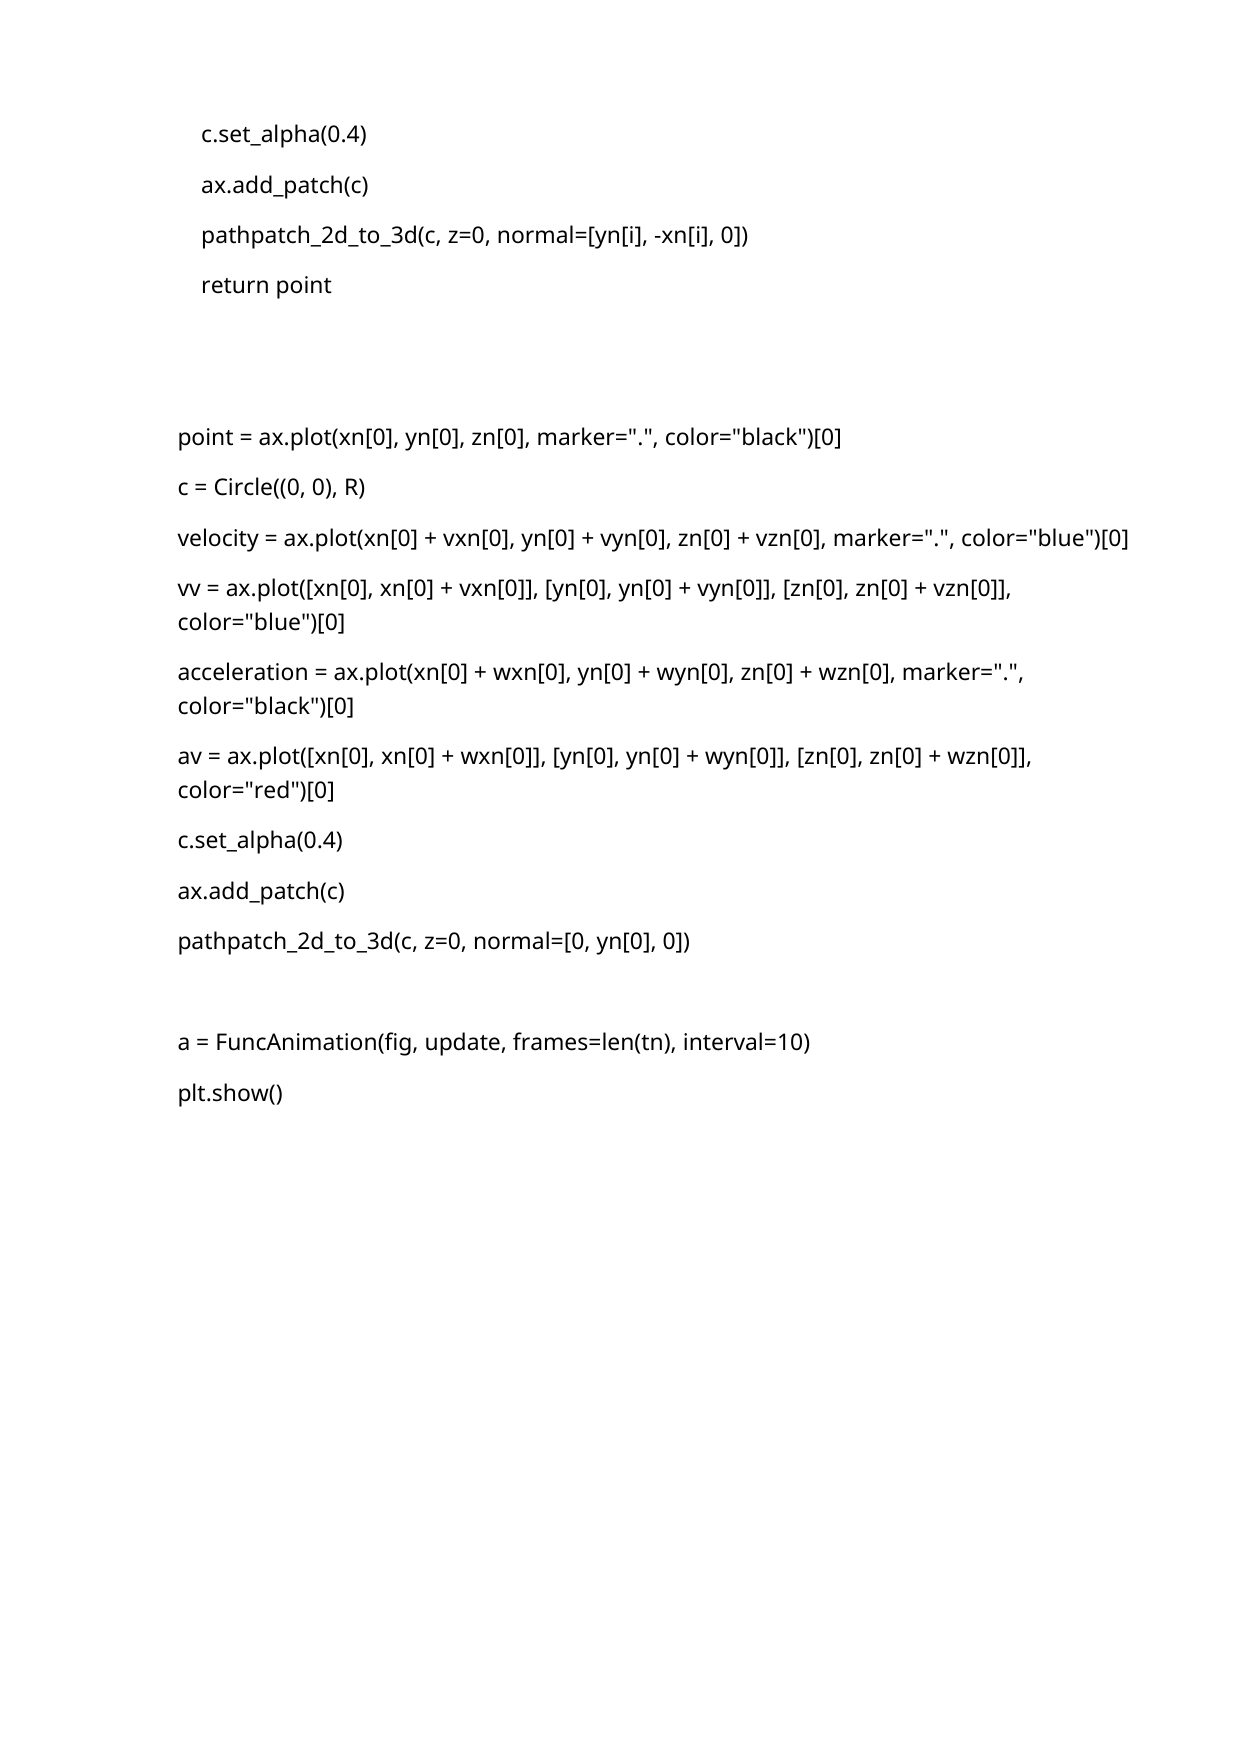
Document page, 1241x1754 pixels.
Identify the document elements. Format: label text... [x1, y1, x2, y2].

text a = FuncAnimation(fig, update, frames=len(tn), interval=10) [177, 1026, 1152, 1057]
text av = ax.plot([xn[0], xn[0] + wxn[0]], [yn[0], yn[0] + wyn[0]], [zn[0], zn[0] + wzn[0]], color="red")[0] [177, 740, 1152, 805]
text plt.show() [177, 1076, 1152, 1172]
text ax.add_patch(c) [177, 875, 1152, 906]
text ax.add_patch(c) [177, 168, 1152, 200]
text acceleration = ax.plot(xn[0] + wxn[0], yn[0] + wyn[0], zn[0] + wzn[0], marker=".", color="black")[0] [177, 656, 1152, 721]
text point = ax.plot(xn[0], yn[0], zn[0], marker=".", color="black")[0] [177, 421, 1152, 452]
text vv = ax.plot([xn[0], xn[0] + vxn[0]], [yn[0], yn[0] + vyn[0]], [zn[0], zn[0] + vzn[0]], color="blue")[0] [177, 572, 1152, 637]
text return point [177, 269, 1152, 301]
text velocity = ax.plot(xn[0] + vxn[0], yn[0] + vyn[0], zn[0] + vzn[0], marker=".", color="blue")[0] [177, 521, 1152, 553]
text c.set_alpha(0.4) [177, 118, 1152, 149]
text pathpatch_2d_to_3d(c, z=0, normal=[0, yn[0], 0]) [177, 925, 1152, 956]
text c = Circle((0, 0), R) [177, 471, 1152, 502]
text pathpatch_2d_to_3d(c, z=0, normal=[yn[i], -xn[i], 0]) [177, 219, 1152, 250]
text c.set_alpha(0.4) [177, 824, 1152, 856]
